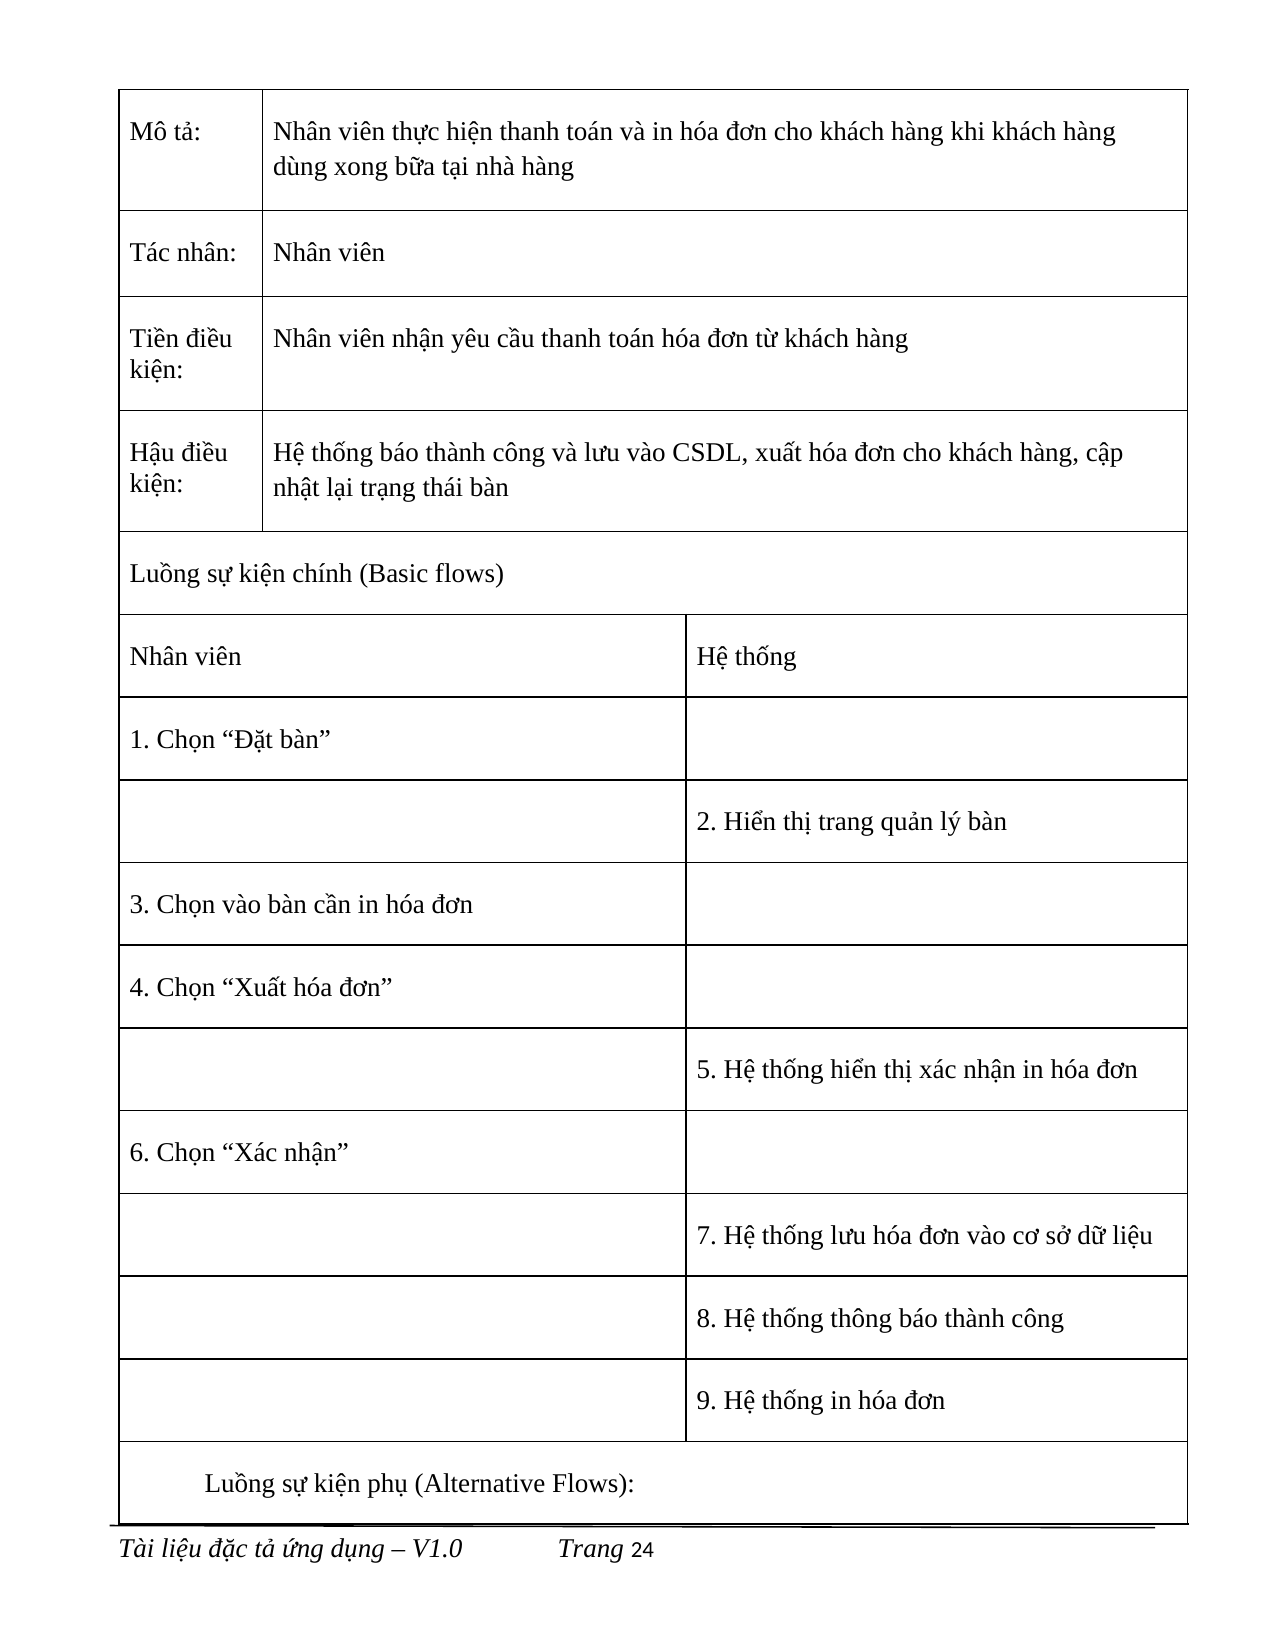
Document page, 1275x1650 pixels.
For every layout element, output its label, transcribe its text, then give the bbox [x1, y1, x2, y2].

table_cell Tác nhân: [120, 211, 262, 296]
table_cell [120, 1277, 685, 1358]
table_cell 6. Chọn “Xác nhận” [120, 1111, 685, 1192]
table_cell Luồng sự kiện chính (Basic flows) [120, 532, 1187, 613]
table_cell 3. Chọn vào bàn cần in hóa đơn [120, 863, 685, 944]
table_cell 9. Hệ thống in hóa đơn [687, 1360, 1187, 1441]
table_cell 4. Chọn “Xuất hóa đơn” [120, 946, 685, 1027]
table_cell Hậu điều kiện: [120, 411, 262, 531]
table_cell 1. Chọn “Đặt bàn” [120, 698, 685, 779]
table_cell [120, 1194, 685, 1275]
table_cell 7. Hệ thống lưu hóa đơn vào cơ sở dữ liệu [687, 1194, 1187, 1275]
table_cell Luồng sự kiện phụ (Alternative Flows): [120, 1442, 1187, 1523]
table_cell 2. Hiển thị trang quản lý bàn [687, 781, 1187, 862]
table_cell Tiền điều kiện: [120, 297, 262, 410]
table_cell [120, 781, 685, 862]
table_cell Nhân viên [263, 211, 1187, 296]
table_cell Nhân viên thực hiện thanh toán và in hóa đơn cho khách hàng khi khách hàng dùng xong bữa tại nhà hàng [263, 90, 1187, 210]
table_cell Hệ thống báo thành công và lưu vào CSDL, xuất hóa đơn cho khách hàng, cập nhật lại trạng thái bàn [263, 411, 1187, 531]
table_cell [120, 1029, 685, 1110]
table_cell [687, 946, 1187, 1027]
table_cell Nhân viên [120, 615, 685, 696]
table_cell 8. Hệ thống thông báo thành công [687, 1277, 1187, 1358]
table_cell Nhân viên nhận yêu cầu thanh toán hóa đơn từ khách hàng [263, 297, 1187, 410]
table_cell [120, 1360, 685, 1441]
table_cell 5. Hệ thống hiển thị xác nhận in hóa đơn [687, 1029, 1187, 1110]
table_cell Hệ thống [687, 615, 1187, 696]
table_cell [687, 698, 1187, 779]
table_cell Mô tả: [120, 90, 262, 210]
table_cell [687, 863, 1187, 944]
table_cell [687, 1111, 1187, 1192]
